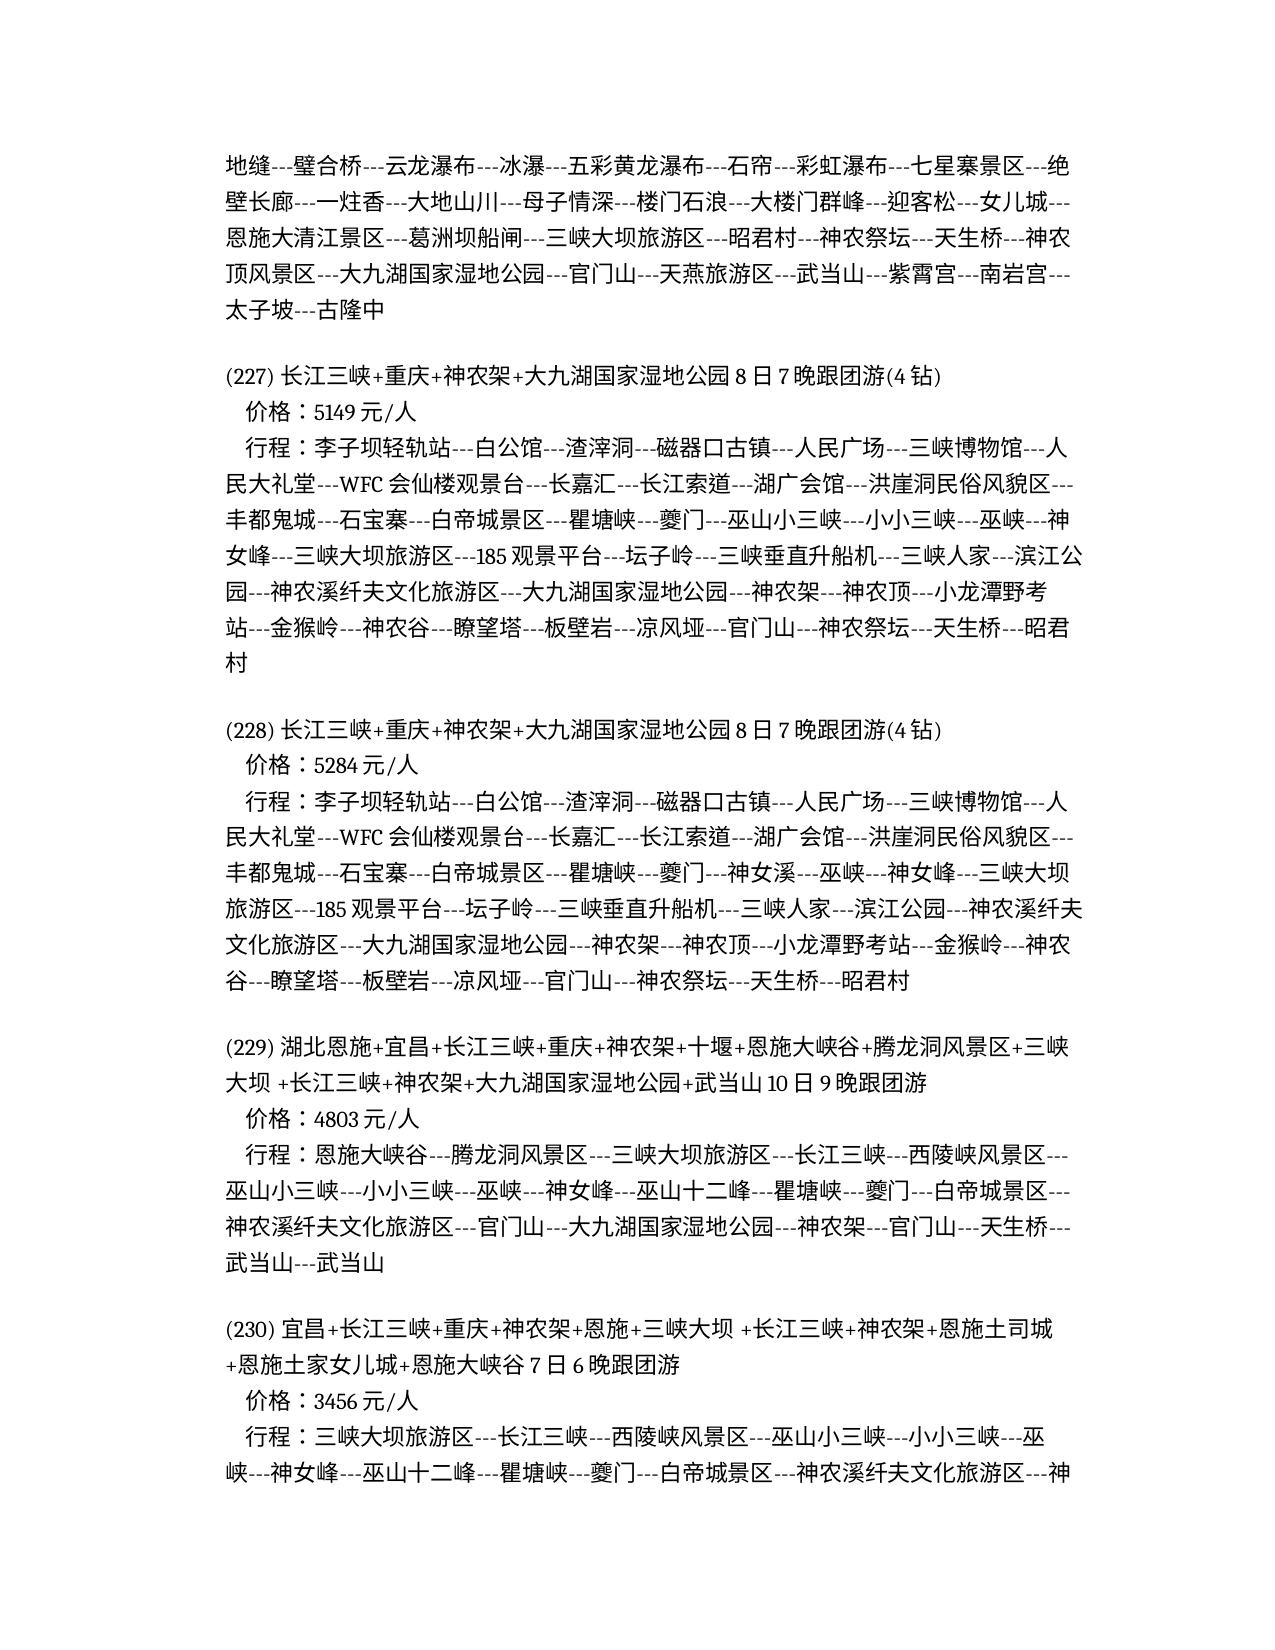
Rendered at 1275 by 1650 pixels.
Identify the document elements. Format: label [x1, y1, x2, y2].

list [187, 150, 1087, 1488]
